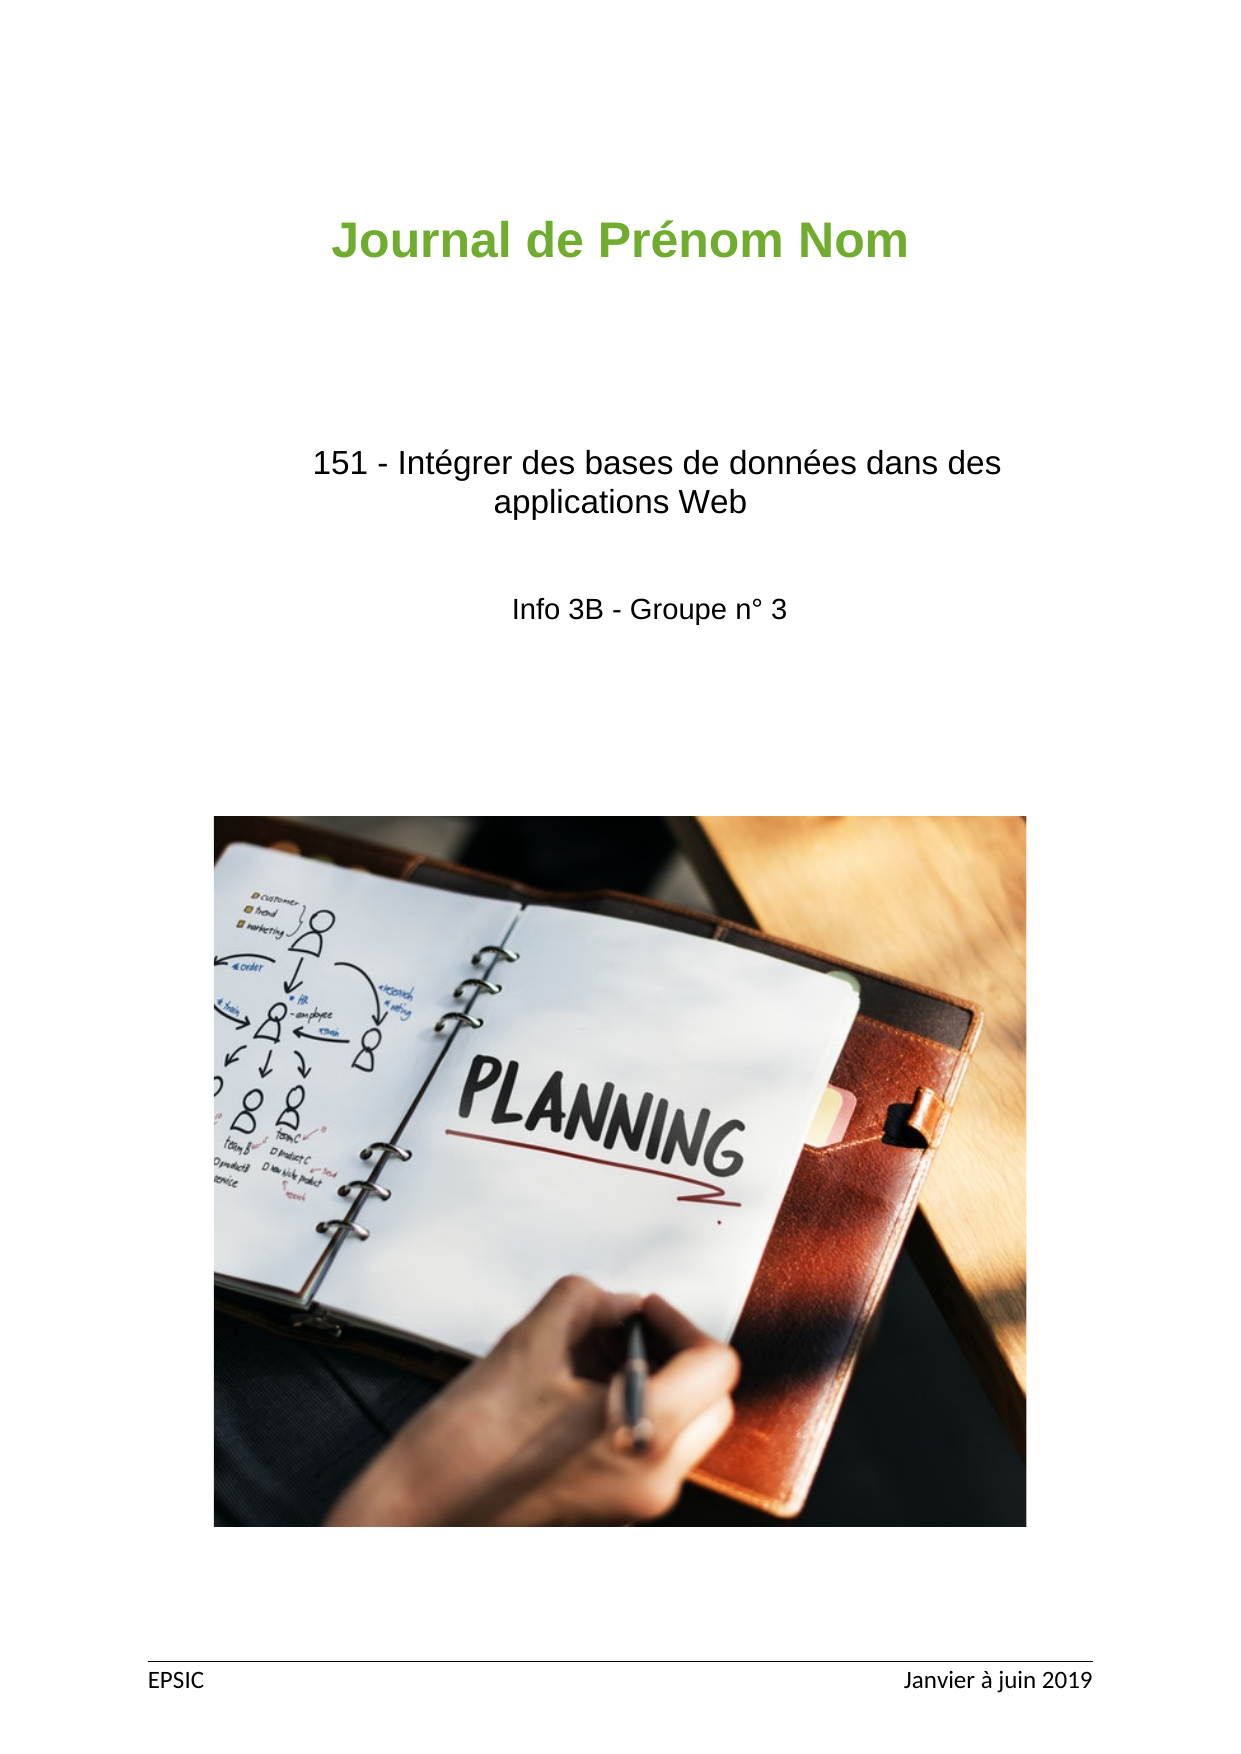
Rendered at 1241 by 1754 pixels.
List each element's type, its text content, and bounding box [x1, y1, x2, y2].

text 151 - Intégrer des bases de données dans des applications Web [148, 443, 1093, 520]
text Info 3B - Groupe n° 3 [148, 592, 1093, 626]
text Journal de Prénom Nom [148, 210, 1093, 268]
picture [213, 816, 1027, 1527]
